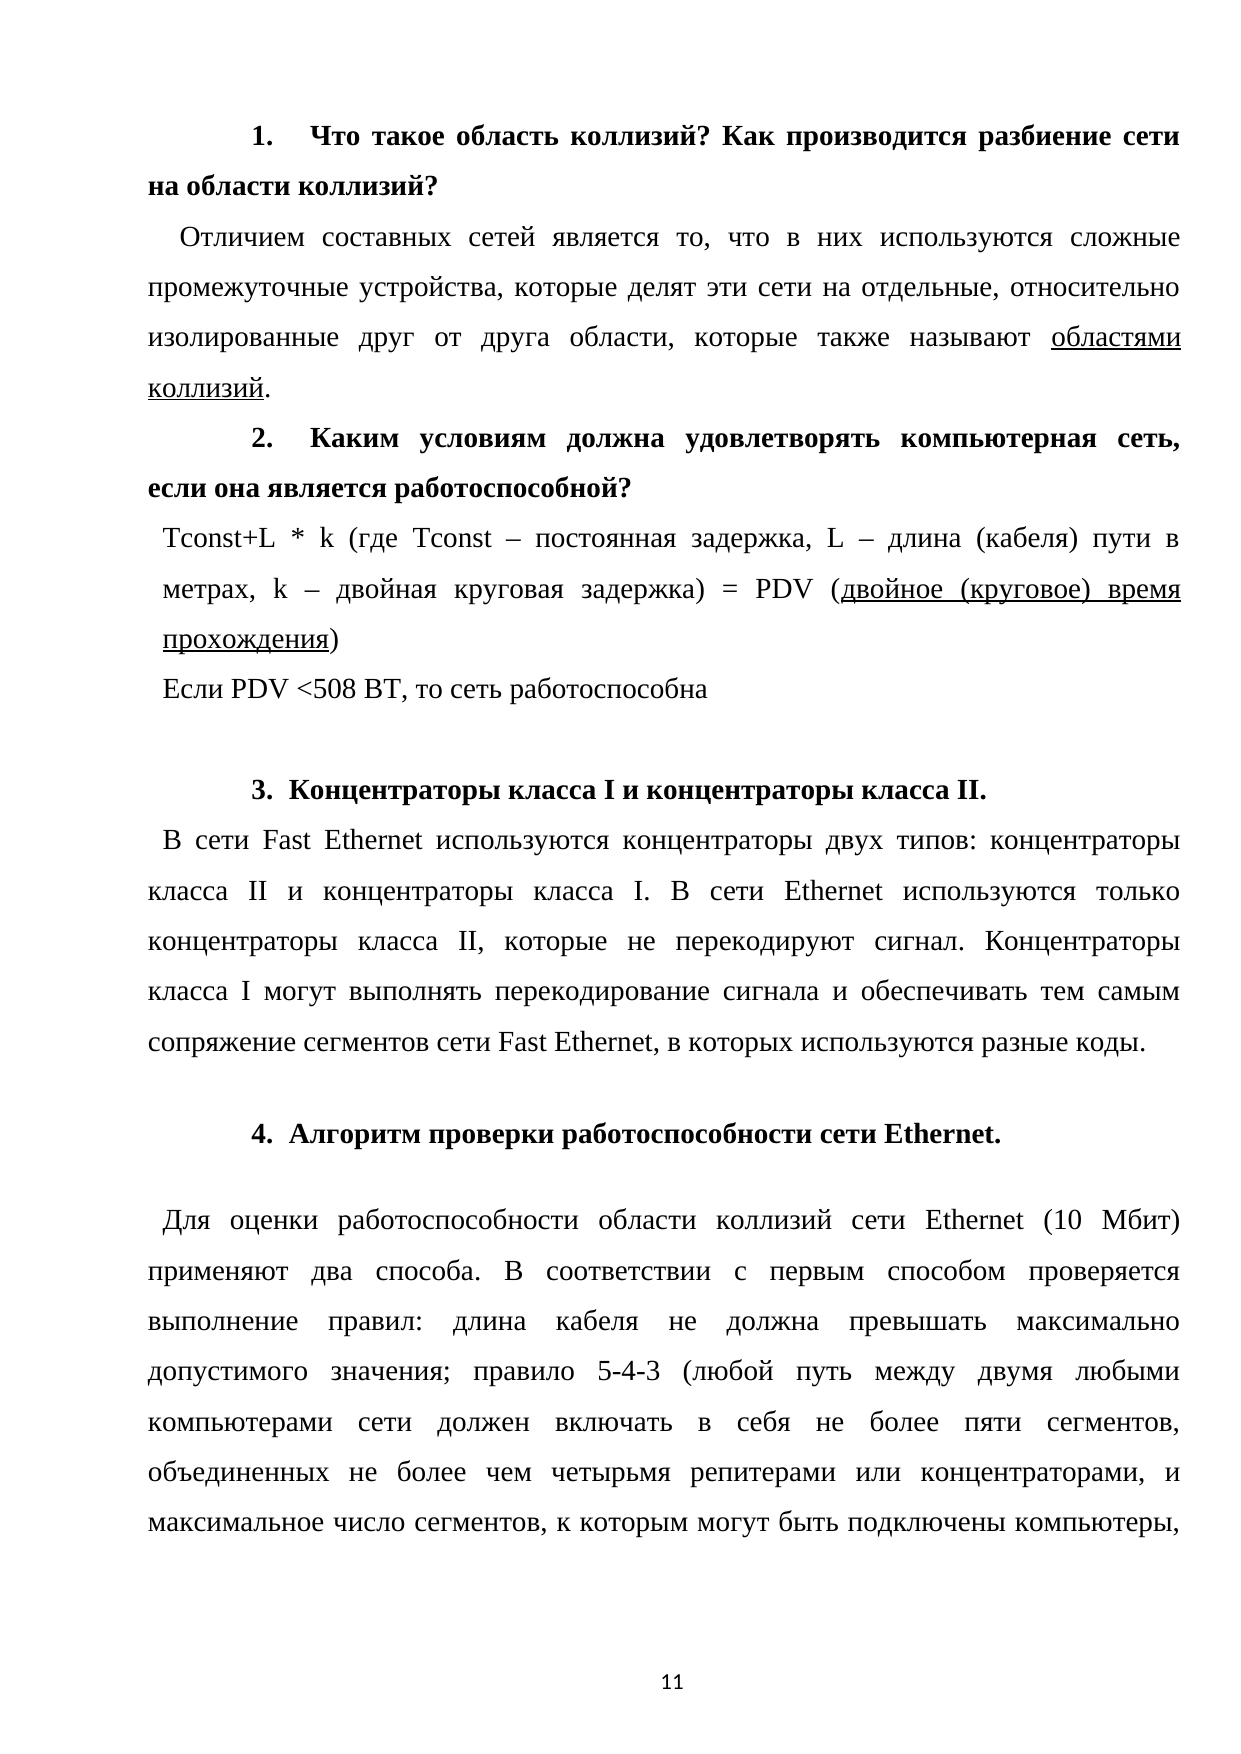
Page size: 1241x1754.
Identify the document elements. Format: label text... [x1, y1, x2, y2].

list Что такое область коллизий? Как производится разбиение сети на области коллизий? [148, 118, 1181, 202]
list Каким условиям должна удовлетворять компьютерная сеть, если она является работоспособной? [148, 420, 1181, 504]
list Концентраторы класса I и концентраторы класса II. [251, 772, 1181, 806]
list Алгоритм проверки работоспособности сети Ethernet. [251, 1116, 1181, 1149]
list Отличием составных сетей является то, что в них используются сложные промежуточные устройства, которые делят эти сети на отдельные, относительно изолированные друг от друга области, которые также называют областями коллизий. [148, 219, 1181, 403]
list Тconst+L * k (где Тconst – постоянная задержка, L – длина (кабеля) пути в метрах, k – двойная круговая задержка) = PDV (двойное (круговое) время прохождения) [162, 521, 1181, 655]
list В сети Fast Ethernet используются концентраторы двух типов: концентраторы класса II и концентраторы класса I. В сети Ethernet используются только концентраторы класса II, которые не перекодируют сигнал. Концентраторы класса I могут выполнять перекодирование сигнала и обеспечивать тем самым сопряжение сегментов сети Fast Ethernet, в которых используются разные коды. [148, 822, 1181, 1057]
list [148, 1202, 1181, 1538]
list Если PDV <508 ВТ, то сеть работоспособна [162, 672, 1181, 705]
